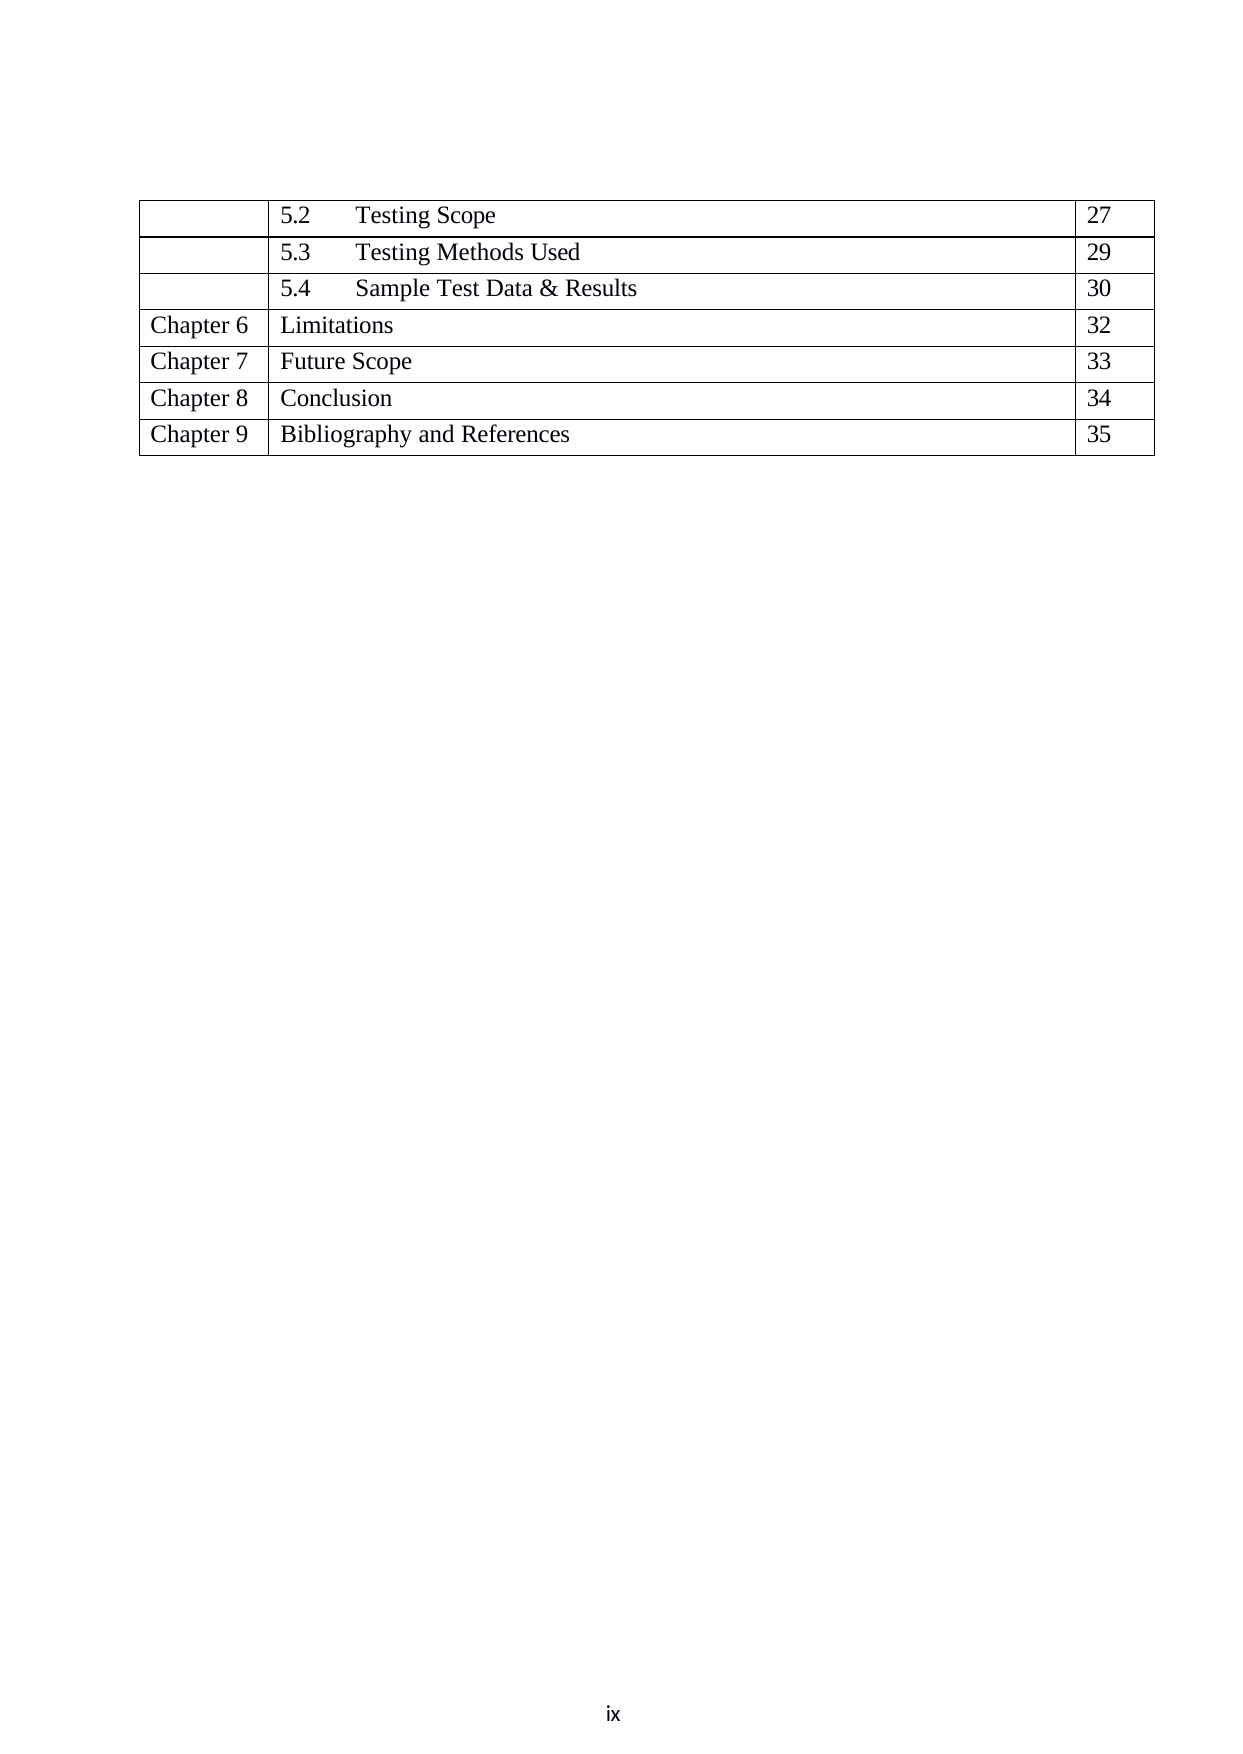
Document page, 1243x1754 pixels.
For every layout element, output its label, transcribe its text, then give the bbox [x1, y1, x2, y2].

table_cell 5.4 Sample Test Data & Results [269, 274, 1075, 309]
table_cell 34 [1076, 383, 1154, 419]
table_cell 5.2 Testing Scope [269, 201, 1075, 236]
table_cell [140, 274, 268, 309]
table_cell Chapter 9 [140, 420, 268, 455]
table_cell 29 [1076, 238, 1154, 273]
table_cell 30 [1076, 274, 1154, 309]
table_cell 35 [1076, 420, 1154, 455]
table_cell 33 [1076, 347, 1154, 382]
table_cell Chapter 8 [140, 383, 268, 419]
table_cell Limitations [269, 310, 1075, 346]
table_cell [140, 201, 268, 236]
table_cell 5.3 Testing Methods Used [269, 238, 1075, 273]
table_cell Conclusion [269, 383, 1075, 419]
table_cell Future Scope [269, 347, 1075, 382]
table_cell Chapter 7 [140, 347, 268, 382]
table_cell 27 [1076, 201, 1154, 236]
table_cell Chapter 6 [140, 310, 268, 346]
table_cell Bibliography and References [269, 420, 1075, 455]
table_cell [140, 238, 268, 273]
table_cell 32 [1076, 310, 1154, 346]
